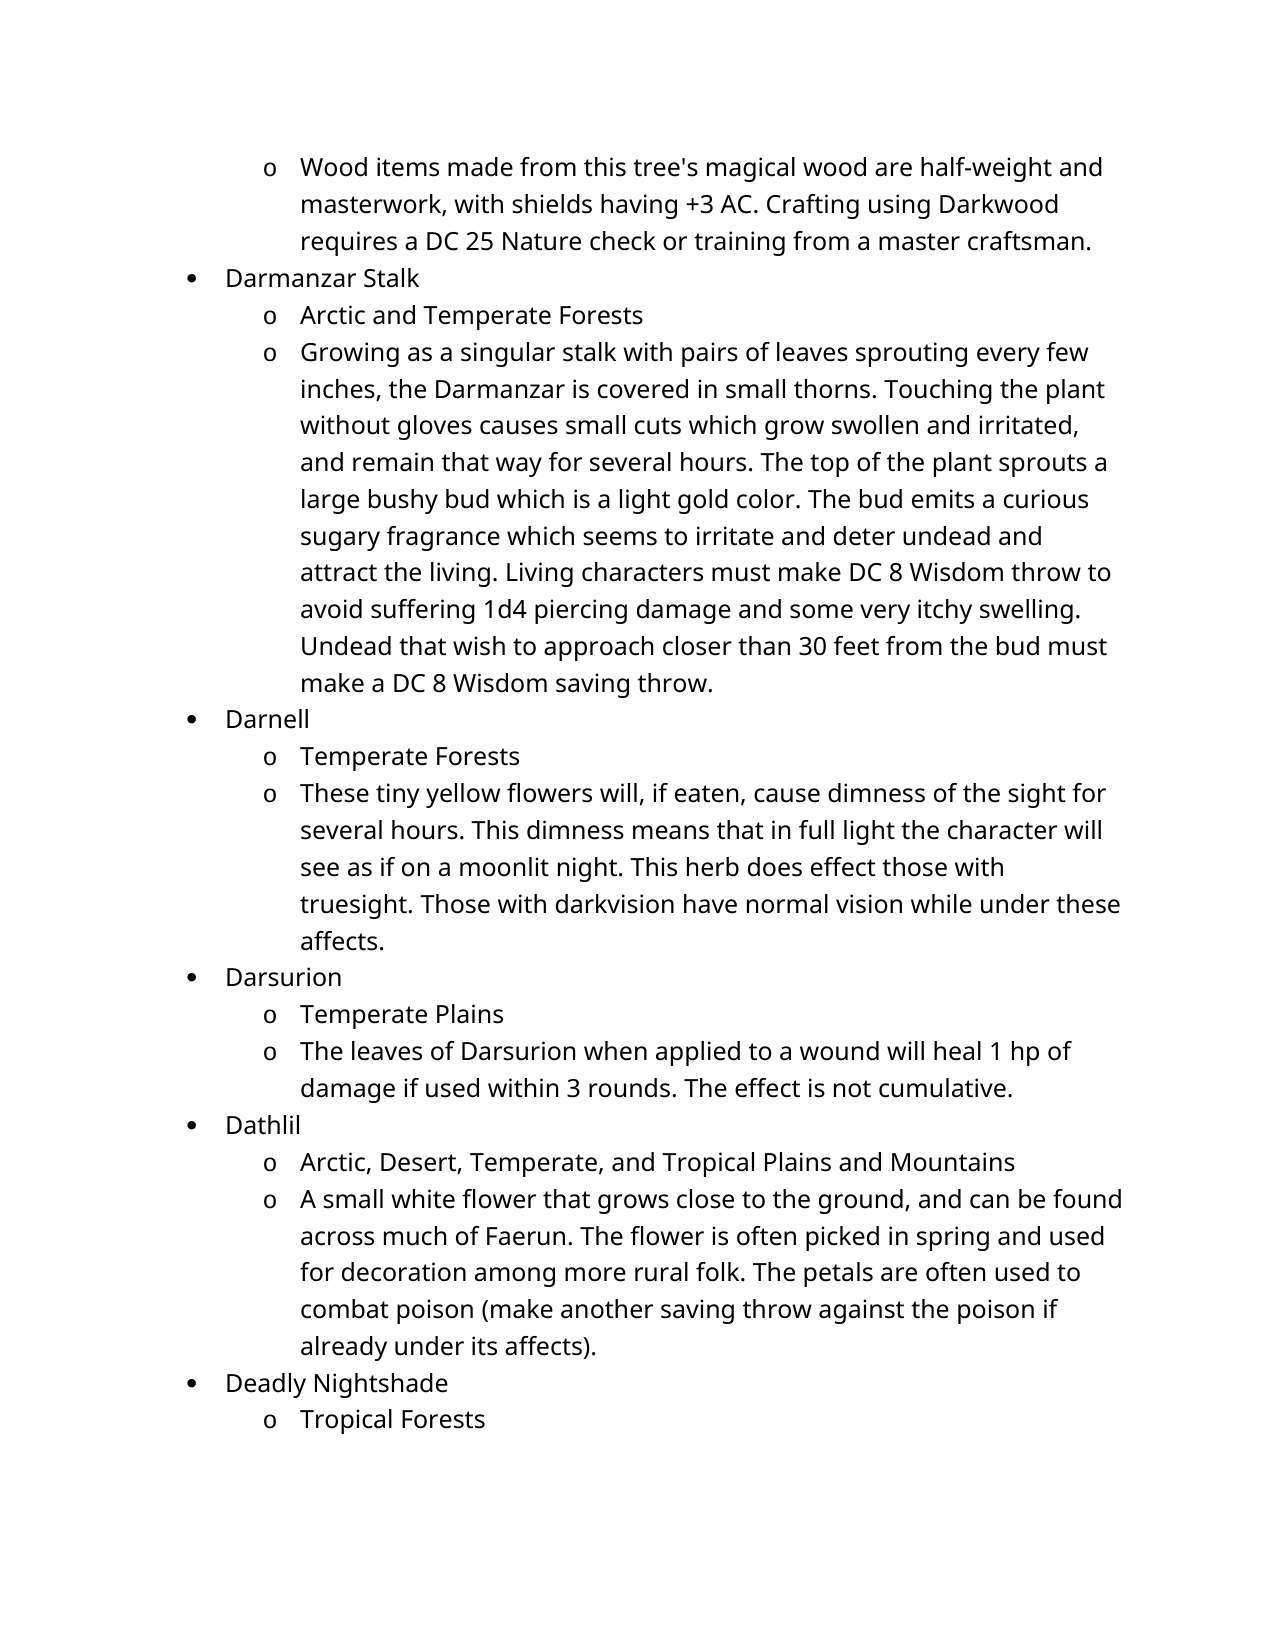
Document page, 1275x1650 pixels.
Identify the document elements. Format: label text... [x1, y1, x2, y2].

list Darmanzar Stalk [187, 261, 1125, 294]
list Wood items made from this tree's magical wood are half-weight and masterwork, with shields having +3 AC. Crafting using Darkwood requires a DC 25 Nature check or training from a master craftsman. [262, 150, 1125, 258]
list Temperate Plains [262, 997, 1125, 1031]
list Temperate Forests [262, 739, 1125, 773]
list The leaves of Darsurion when applied to a wound will heal 1 hp of damage if used within 3 rounds. The effect is not cumulative. [262, 1034, 1125, 1105]
list Deadly Nightshade [187, 1365, 1125, 1399]
list Tropical Forests [262, 1402, 1125, 1436]
list Dathlil [187, 1107, 1125, 1142]
list These tiny yellow flowers will, if eaten, cause dimness of the sight for several hours. This dimness means that in full light the character will see as if on a moonlit night. This herb does effect those with truesight. Those with darkvision have normal vision while under these affects. [262, 776, 1125, 957]
list A small white flower that grows close to the ground, and can be found across much of Faerun. The flower is often picked in spring and used for decoration among more rural folk. The petals are often used to combat poison (make another saving throw against the poison if already under its affects). [262, 1181, 1125, 1363]
list Darnell [187, 702, 1125, 736]
list Arctic and Temperate Forests [262, 297, 1125, 332]
list Arctic, Desert, Temperate, and Tropical Plains and Mountains [262, 1144, 1125, 1178]
list Darsurion [187, 960, 1125, 994]
list Growing as a singular stalk with pairs of leaves sprouting every few inches, the Darmanzar is covered in small thorns. Touching the plant without gloves causes small cuts which grow swollen and irritated, and remain that way for several hours. The top of the plant sprouts a large bushy bud which is a light gold color. The bud emits a curious sugary fragrance which seems to irritate and deter undead and attract the living. Living characters must make DC 8 Wisdom throw to avoid suffering 1d4 piercing damage and some very itchy swelling. Undead that wish to approach closer than 30 feet from the bud must make a DC 8 Wisdom saving throw. [262, 334, 1125, 699]
